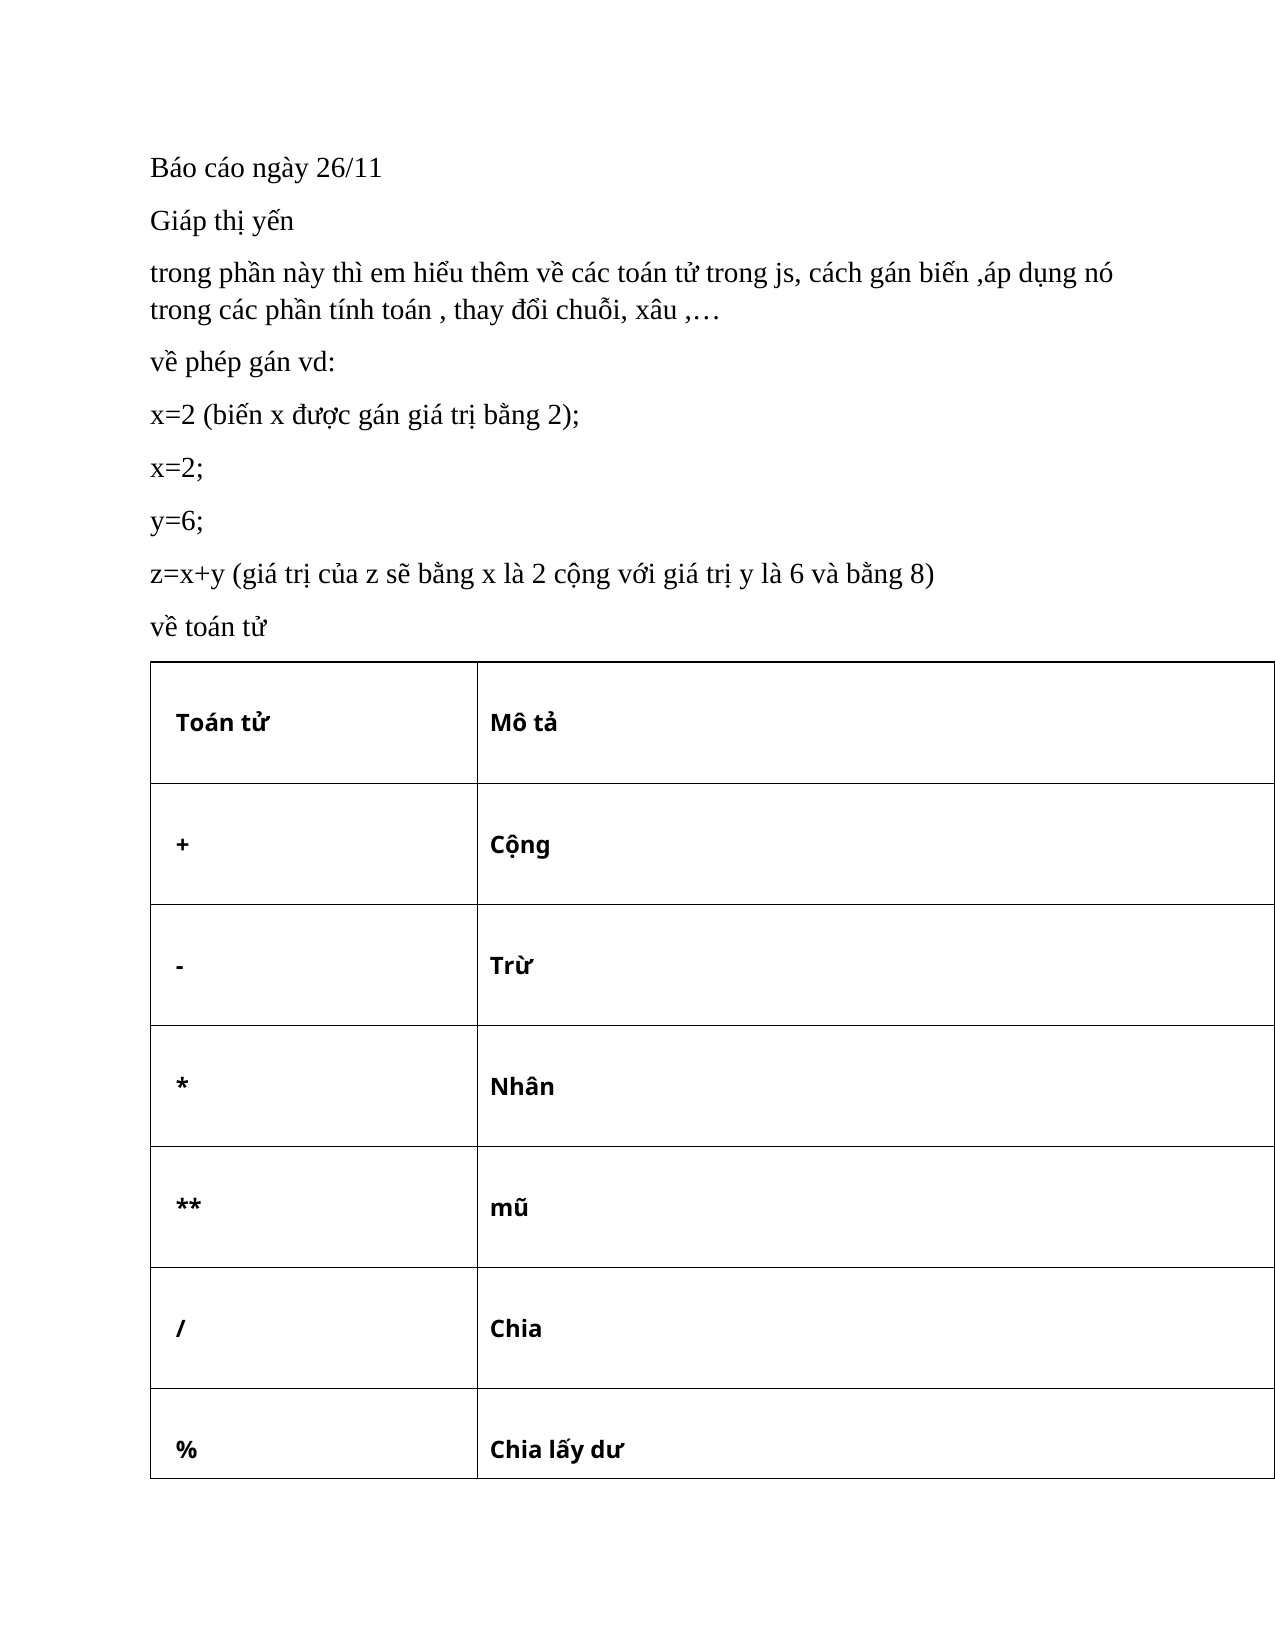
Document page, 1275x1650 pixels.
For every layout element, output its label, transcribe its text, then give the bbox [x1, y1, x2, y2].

text z=x+y (giá trị của z sẽ bằng x là 2 cộng với giá trị y là 6 và bằng 8) [150, 556, 1125, 589]
text x=2; [150, 450, 1125, 484]
table_cell % [151, 1389, 477, 1478]
table_header Mô tả [478, 663, 1274, 783]
text về phép gán vd: [150, 344, 1125, 378]
text Báo cáo ngày 26/11 [150, 150, 1125, 183]
table_cell Nhân [478, 1026, 1274, 1146]
text x=2 (biến x được gán giá trị bằng 2); [150, 397, 1125, 431]
text trong phần này thì em hiểu thêm về các toán tử trong js, cách gán biến ,áp dụng nó trong các phần tính toán , thay đổi chuỗi, xâu ,… [150, 256, 1125, 325]
table_cell * [151, 1026, 477, 1146]
table_header Toán tử [151, 663, 477, 783]
table_cell Cộng [478, 784, 1274, 904]
table_cell Chia [478, 1268, 1274, 1388]
table_cell / [151, 1268, 477, 1388]
table_cell Chia lấy dư [478, 1389, 1274, 1478]
table_cell + [151, 784, 477, 904]
table_cell - [151, 905, 477, 1025]
text y=6; [150, 503, 1125, 537]
table_cell Trừ [478, 905, 1274, 1025]
table_cell ** [151, 1147, 477, 1267]
table_cell mũ [478, 1147, 1274, 1267]
text về toán tử [150, 609, 1125, 642]
text Giáp thị yến [150, 203, 1125, 236]
